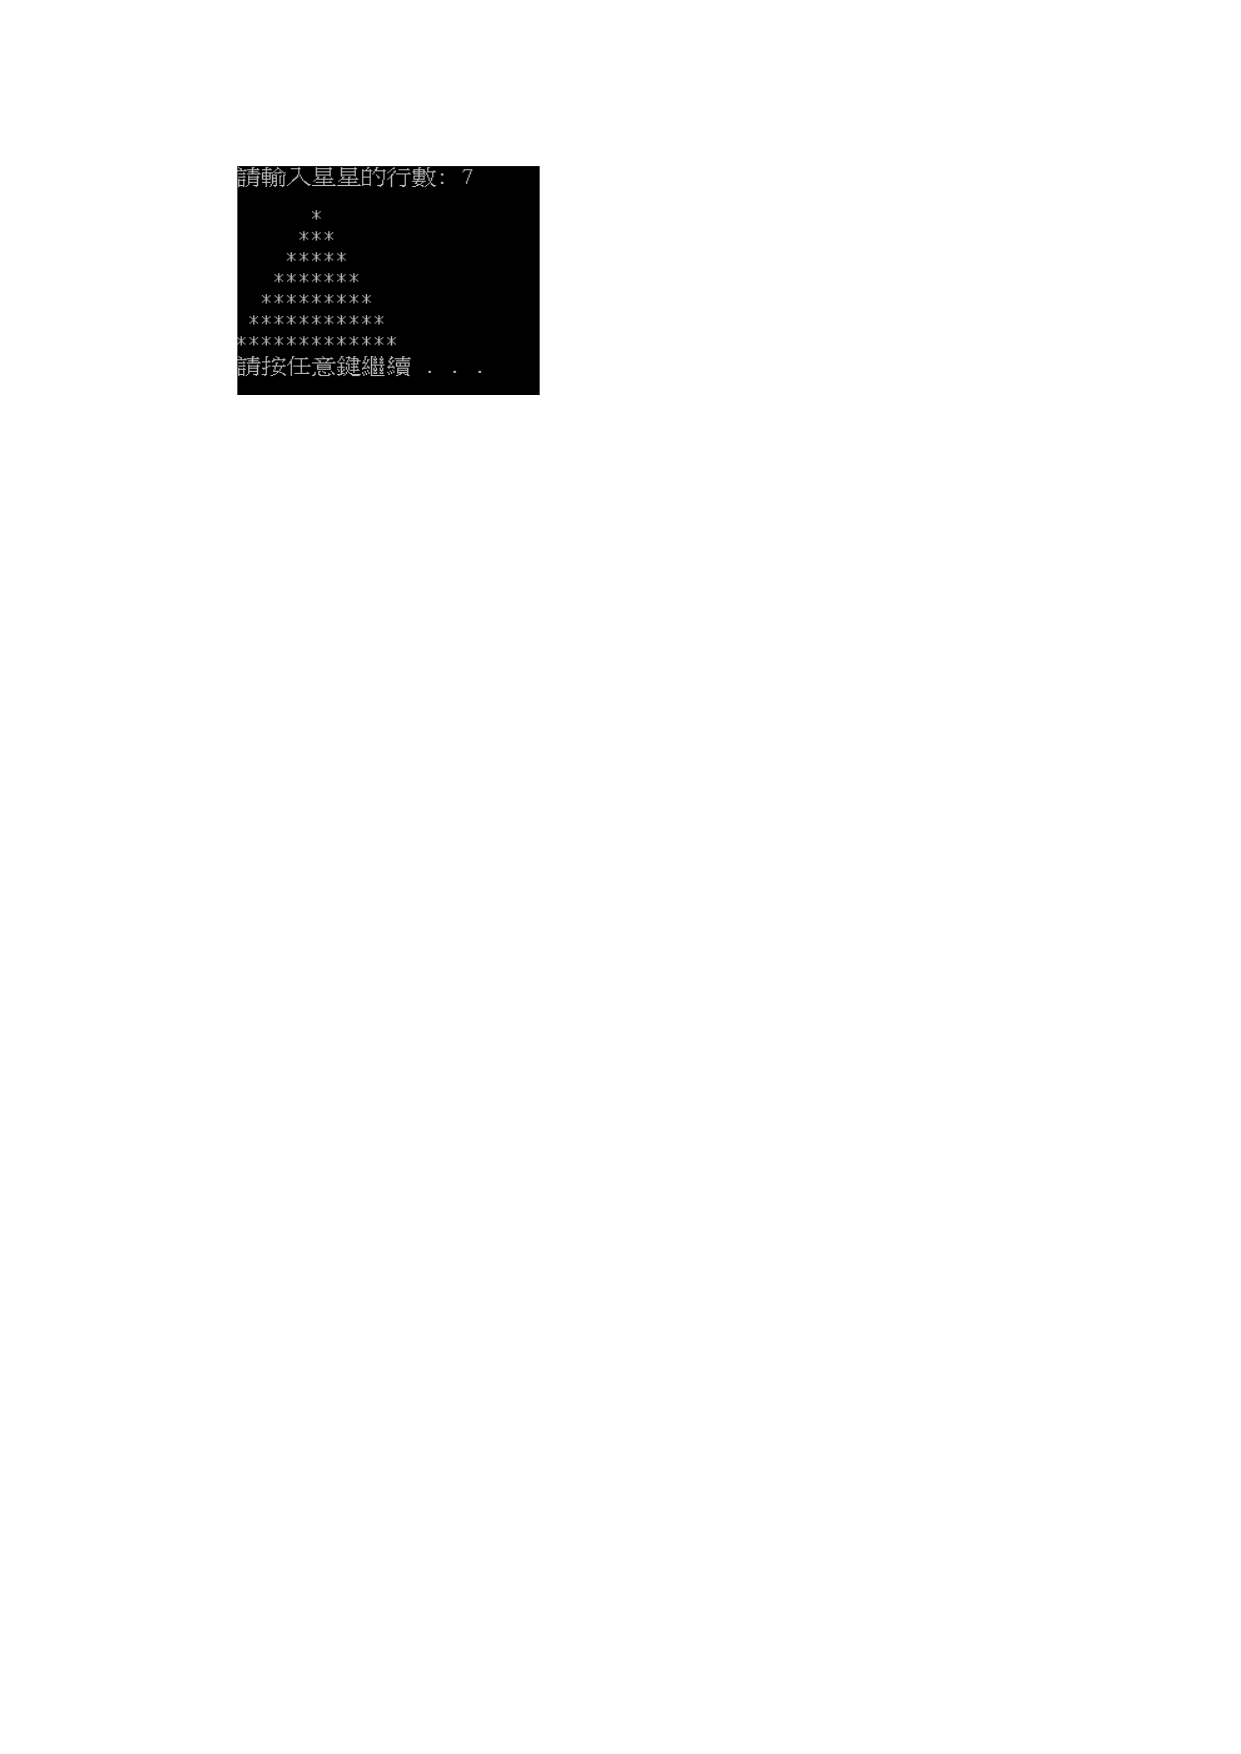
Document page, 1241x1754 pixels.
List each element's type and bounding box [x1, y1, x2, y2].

picture [237, 164, 540, 395]
